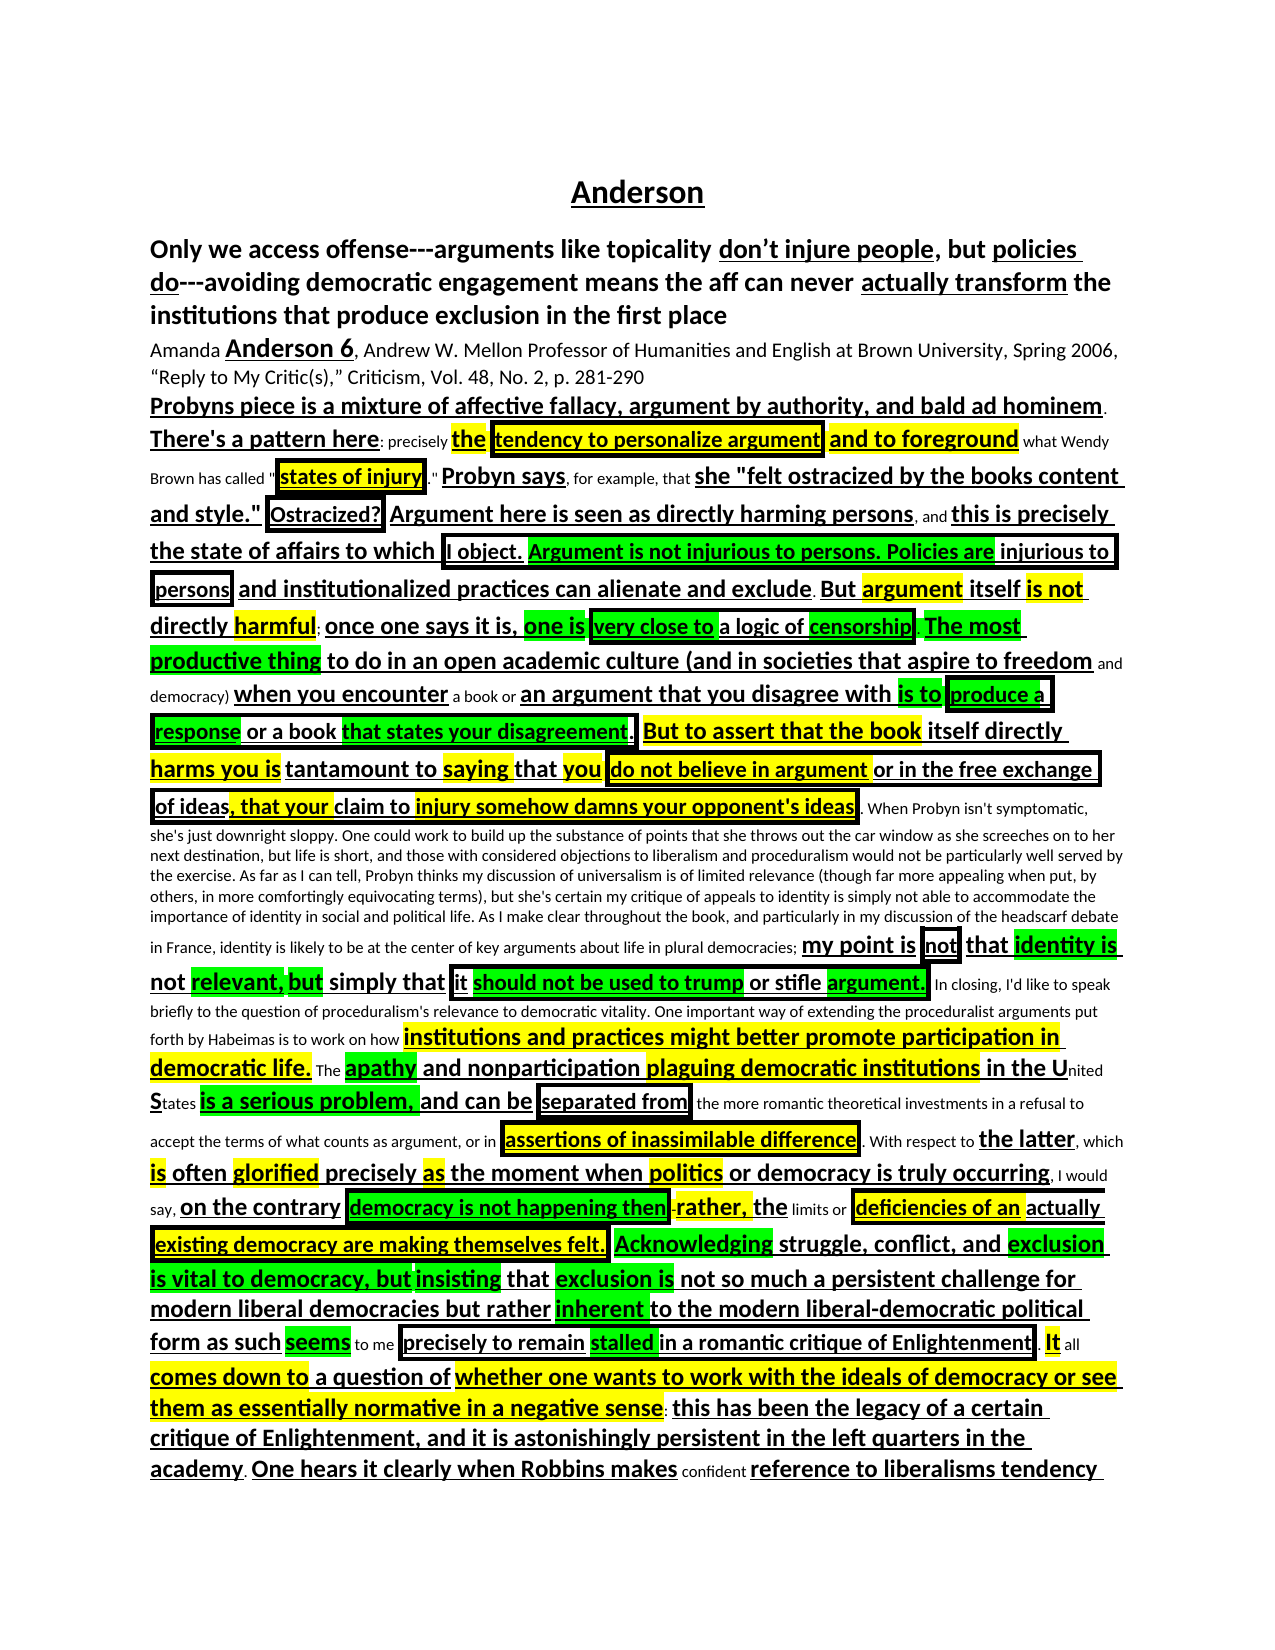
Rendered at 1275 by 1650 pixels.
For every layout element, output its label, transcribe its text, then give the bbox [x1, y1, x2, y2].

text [150, 390, 1125, 1483]
subtitle Anderson [150, 171, 1125, 212]
subtitle Only we access offense---arguments like topicality don’t injure people, but policies do---avoiding democratic engagement means the aff can never actually transform the institutions that produce exclusion in the first place [150, 232, 1125, 331]
text Amanda Anderson 6, Andrew W. Mellon Professor of Humanities and English at Brown University, Spring 2006, “Reply to My Critic(s),” Criticism, Vol. 48, No. 2, p. 281-290 [150, 331, 1125, 390]
